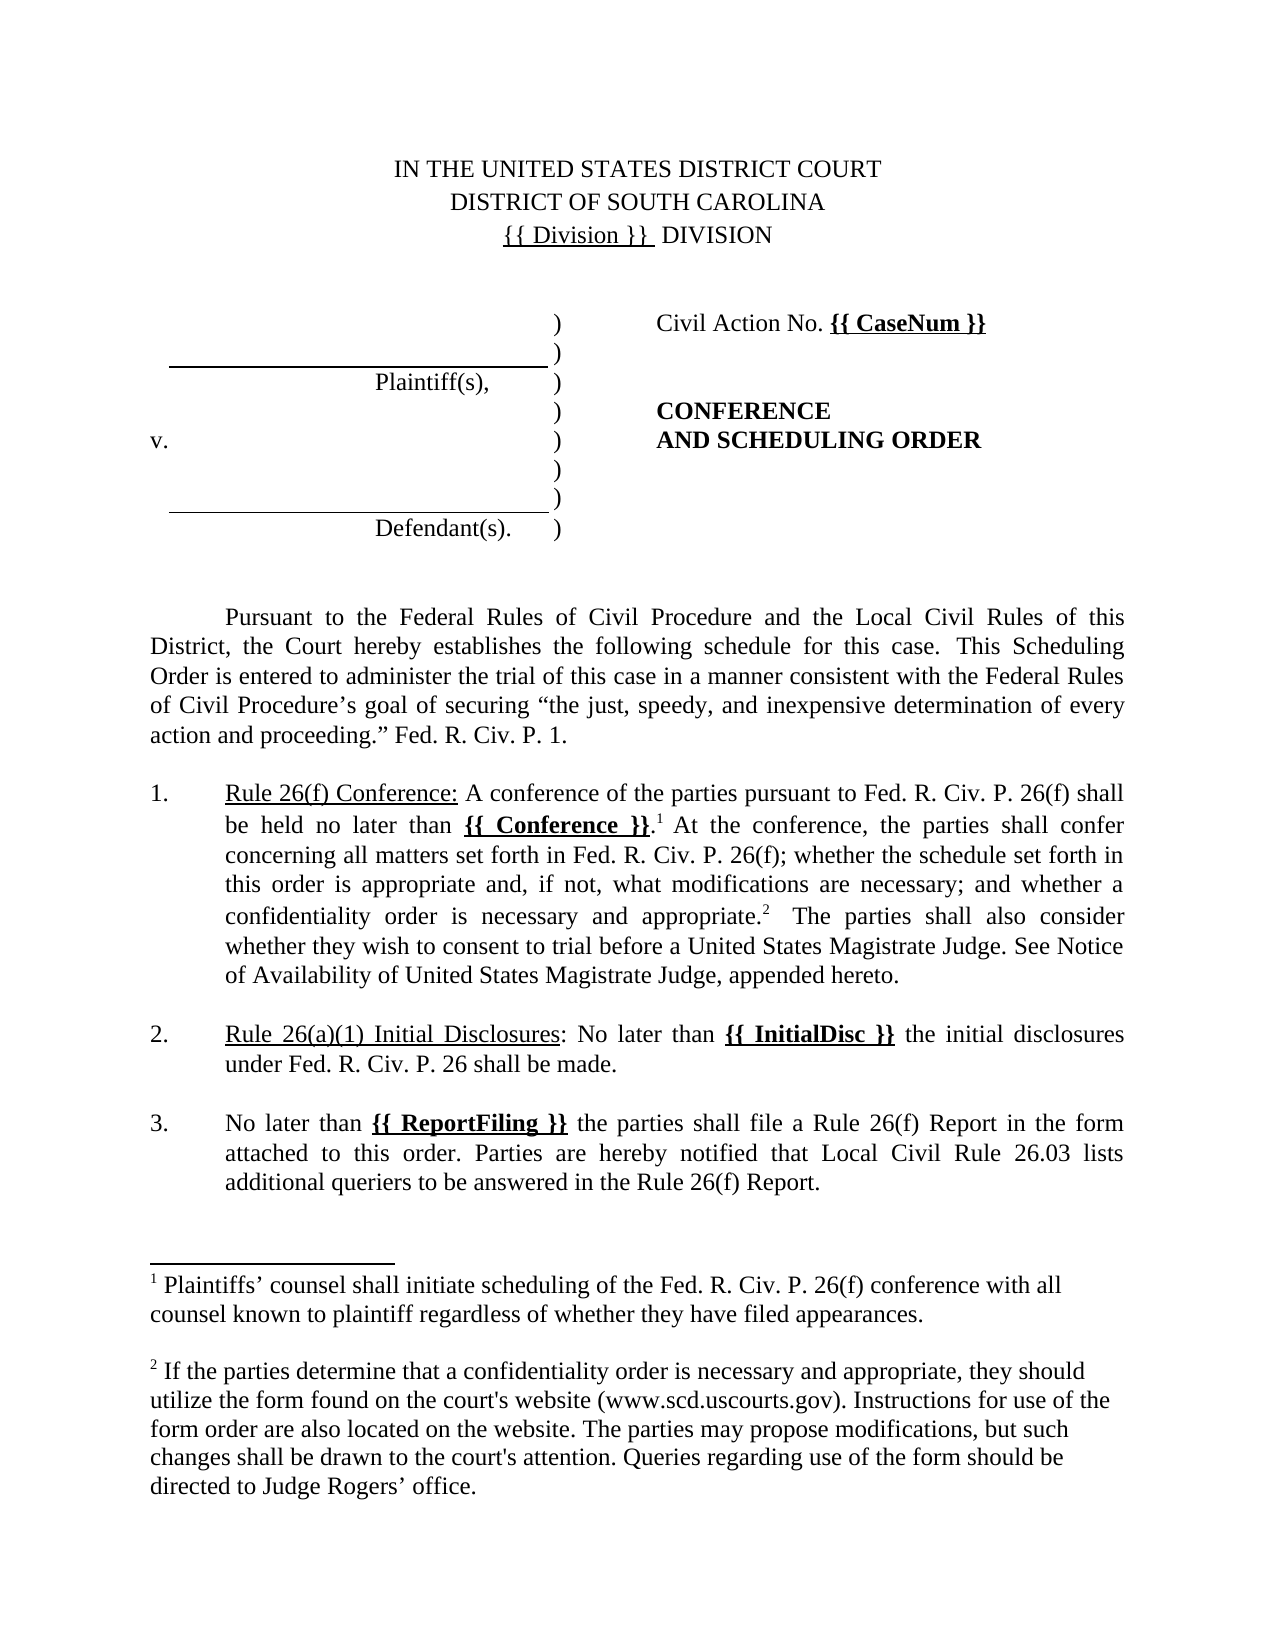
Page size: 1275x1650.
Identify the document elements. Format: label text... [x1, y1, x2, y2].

text ) Civil Action No. {{ CaseNum }} [150, 308, 1125, 337]
text IN THE UNITED STATES DISTRICT COURT [150, 154, 1125, 183]
text v. ) AND SCHEDULING ORDER [150, 425, 1125, 454]
text Plaintiff(s), ) [150, 367, 1125, 396]
text DISTRICT OF SOUTH CAROLINA [150, 187, 1125, 216]
text {{ Division }} DIVISION [150, 220, 1125, 249]
text Defendant(s). ) [150, 513, 1125, 542]
text ) [150, 454, 1125, 482]
text ) CONFERENCE [150, 396, 1125, 425]
text ) [150, 482, 1125, 511]
list Rule 26(f) Conference: A conference of the parties pursuant to Fed. R. Civ. P. 26(f) shall be held no later than {{ Conference }}. At the conference, the parties shall confer concerning all matters set forth in Fed. R. Civ. P. 26(f); whether the schedule set forth in this order is appropriate and, if not, what modifications are necessary; and whether a confidentiality order is necessary and appropriate. The parties shall also consider whether they wish to consent to trial before a United States Magistrate Judge. See Notice of Availability of United States Magistrate Judge, appended hereto. [150, 778, 1125, 989]
text ) [150, 337, 1125, 365]
text Pursuant to the Federal Rules of Civil Procedure and the Local Civil Rules of this District, the Court hereby establishes the following schedule for this case. This Scheduling Order is entered to administer the trial of this case in a manner consistent with the Federal Rules of Civil Procedure’s goal of securing “the just, speedy, and inexpensive determination of every action and proceeding.” Fed. R. Civ. P. 1. [150, 602, 1125, 749]
list Rule 26(a)(1) Initial Disclosures: No later than {{ InitialDisc }} the initial disclosures under Fed. R. Civ. P. 26 shall be made. [150, 1019, 1125, 1078]
list No later than {{ ReportFiling }} the parties shall file a Rule 26(f) Report in the form attached to this order. Parties are hereby notified that Local Civil Rule 26.03 lists additional queriers to be answered in the Rule 26(f) Report. [150, 1108, 1125, 1196]
